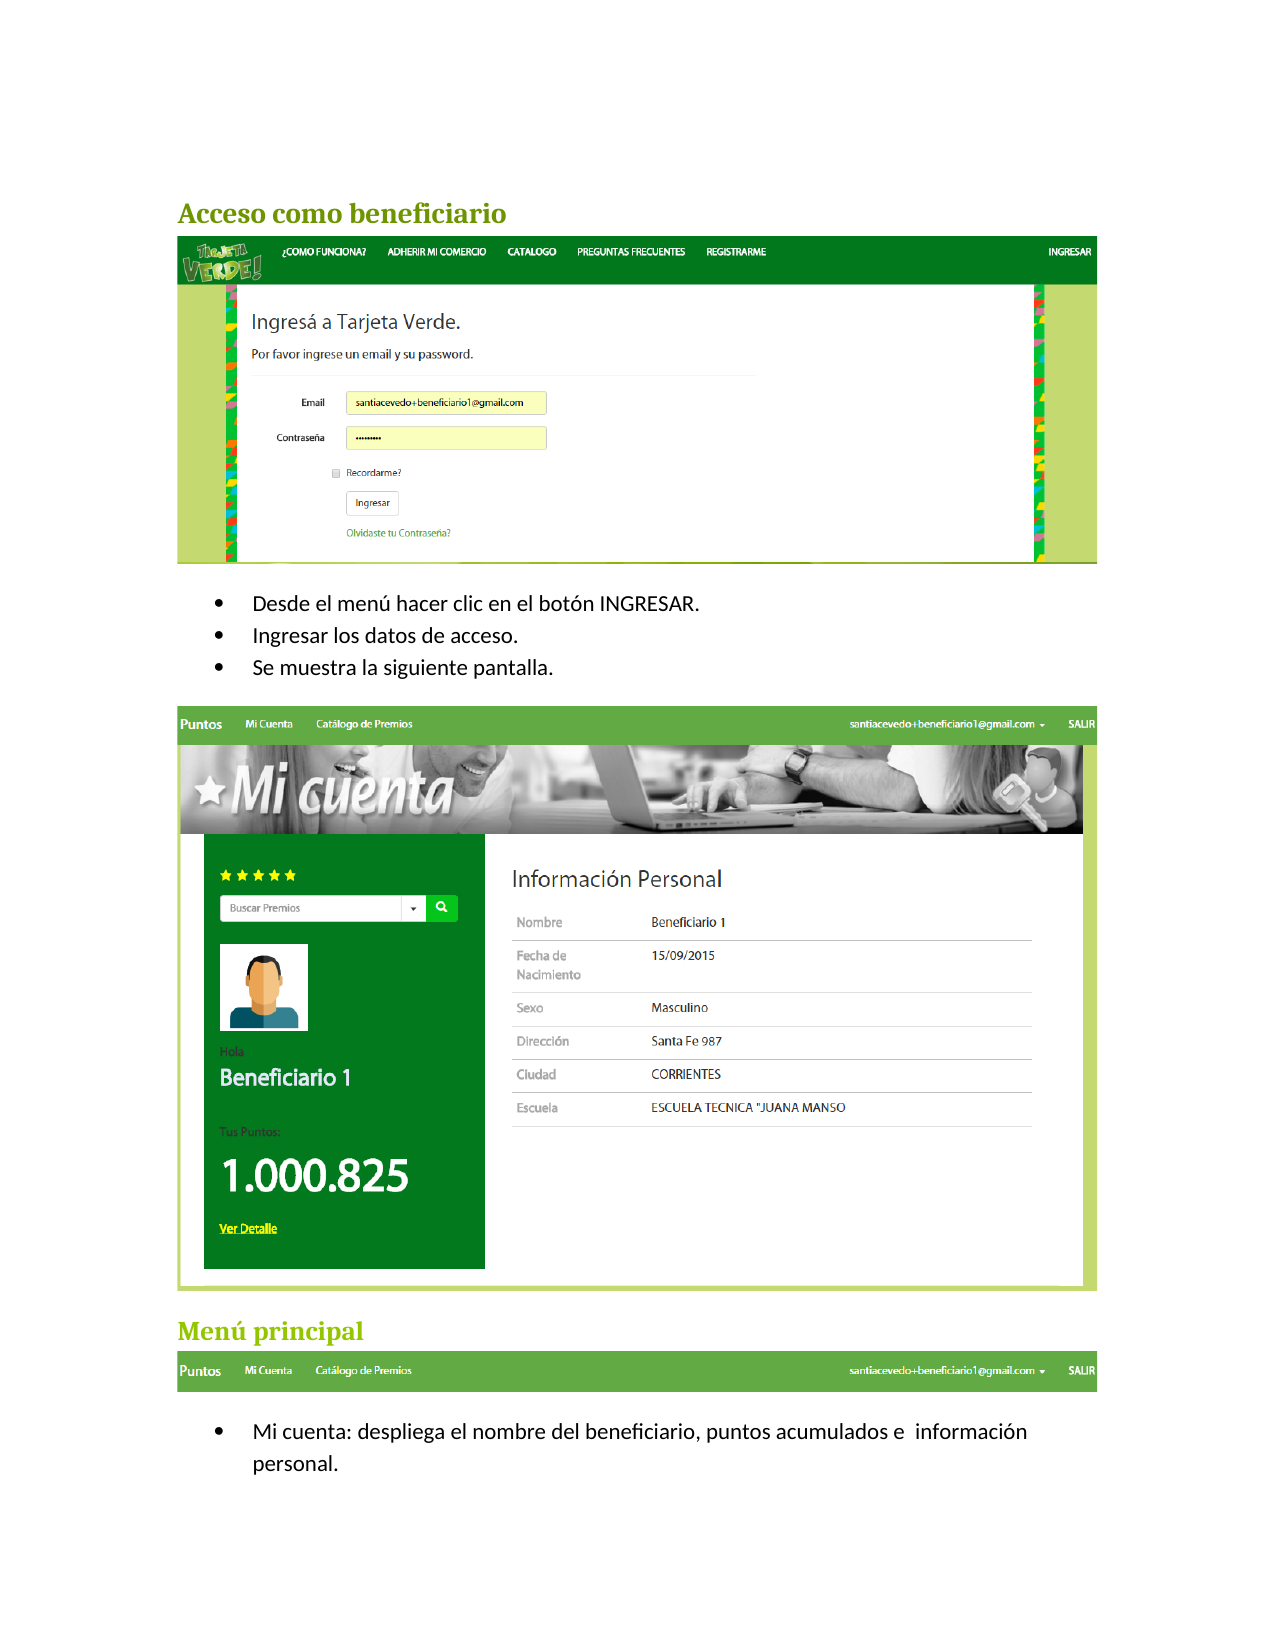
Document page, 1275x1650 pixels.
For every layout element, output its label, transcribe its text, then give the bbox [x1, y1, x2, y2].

picture [177, 706, 1098, 1291]
subtitle Menú principal [177, 1316, 1098, 1347]
picture [177, 1351, 1098, 1392]
list Ingresar los datos de acceso. [215, 621, 1098, 649]
picture [177, 236, 1098, 564]
list Desde el menú hacer clic en el botón INGRESAR. [215, 589, 1098, 617]
subtitle Acceso como beneficiario [177, 198, 1098, 231]
list Mi cuenta: despliega el nombre del beneficiario, puntos acumulados e información personal. [215, 1417, 1098, 1477]
list Se muestra la siguiente pantalla. [215, 653, 1098, 681]
